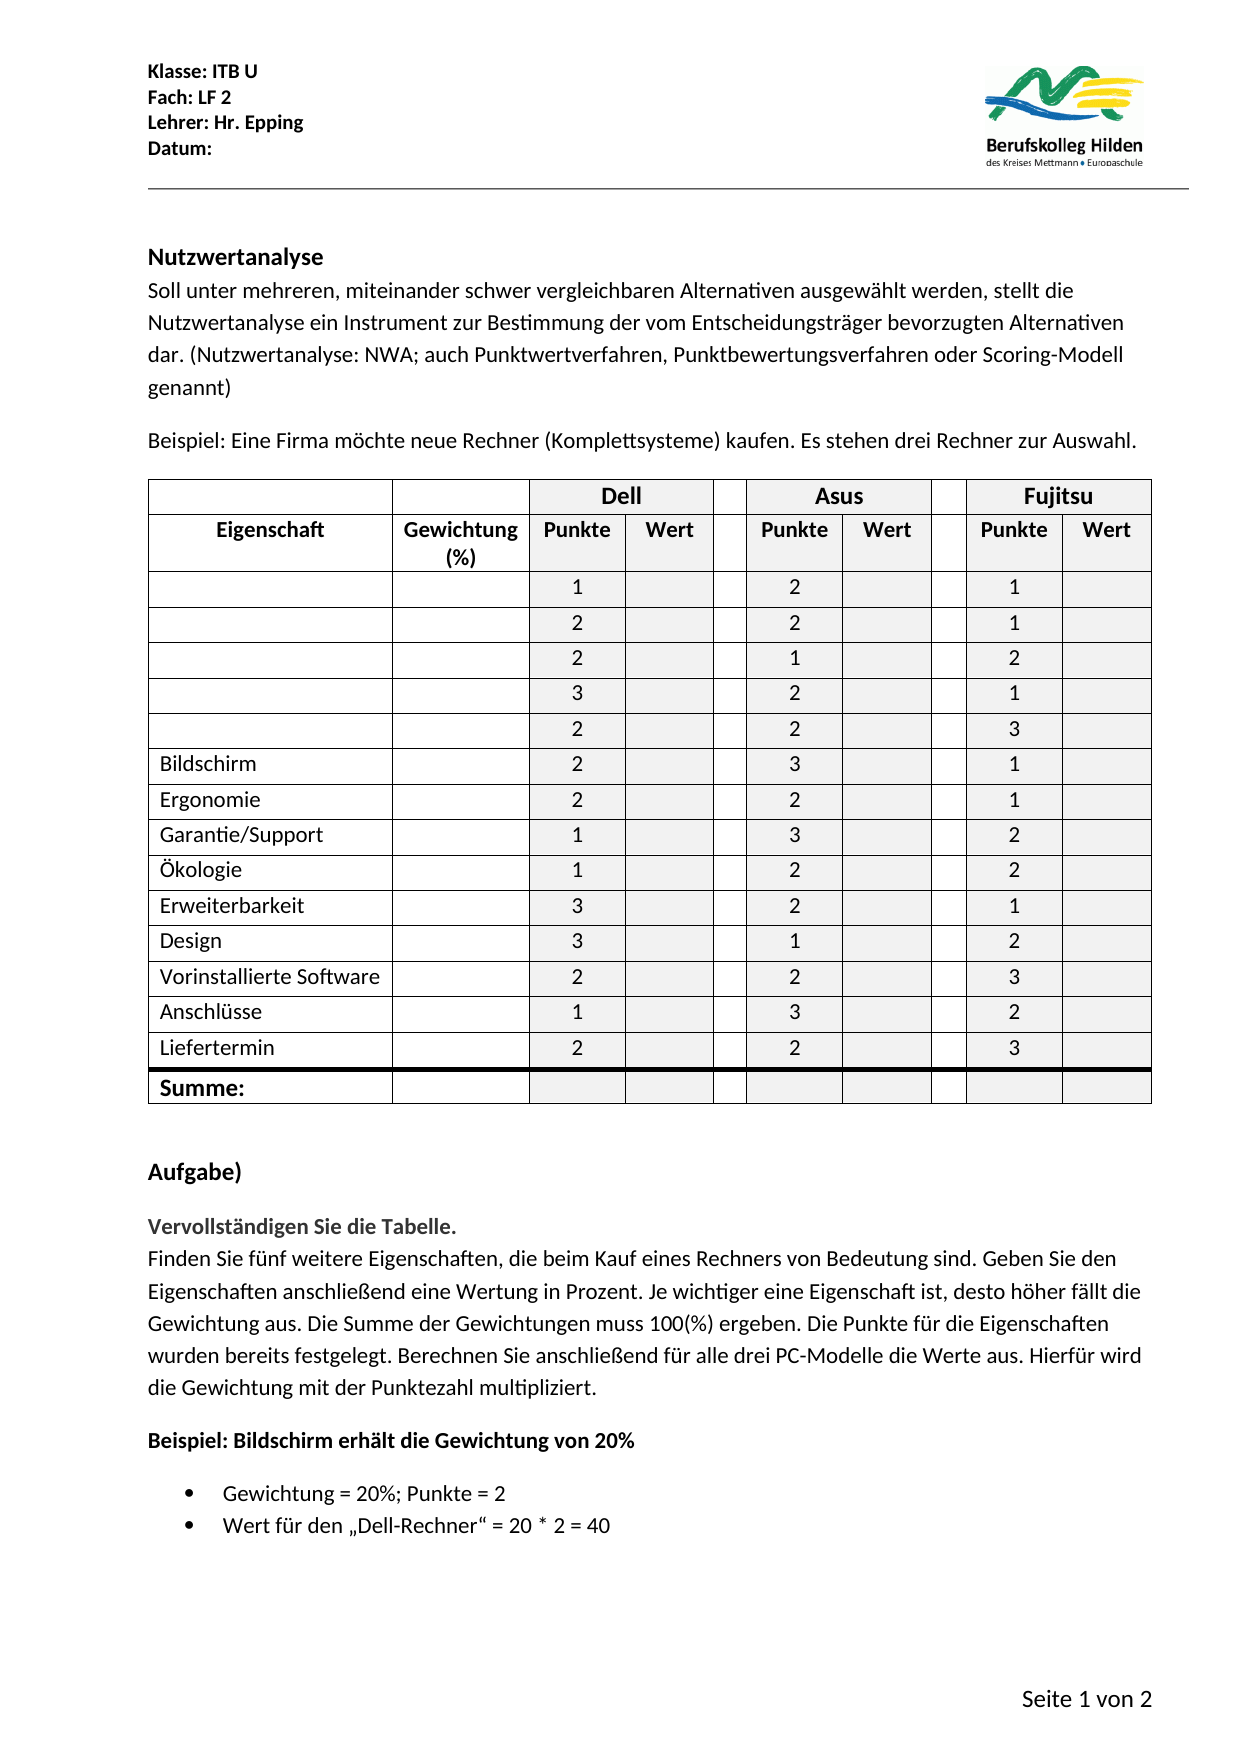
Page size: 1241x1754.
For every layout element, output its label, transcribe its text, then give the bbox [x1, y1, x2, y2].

table_cell [843, 1033, 931, 1067]
table_cell 2 [530, 608, 625, 642]
table_cell [1063, 1072, 1151, 1102]
table_cell [1063, 962, 1151, 996]
table_cell 3 [747, 997, 842, 1032]
table_cell 1 [747, 643, 842, 677]
table_cell Anschlüsse [149, 997, 392, 1032]
table_cell 2 [747, 572, 842, 607]
table_cell [626, 1072, 713, 1102]
table_cell 2 [530, 714, 625, 748]
table_cell [967, 1072, 1062, 1102]
table_cell 2 [747, 714, 842, 748]
table_cell 1 [967, 608, 1062, 642]
table_cell [1063, 856, 1151, 890]
table_cell 2 [747, 891, 842, 925]
table_cell 2 [747, 962, 842, 996]
table_header [714, 480, 746, 514]
table_cell [843, 714, 931, 748]
table_cell [393, 856, 529, 890]
table_cell [393, 820, 529, 854]
table_cell [626, 962, 713, 996]
table_cell [932, 679, 966, 713]
table_cell 2 [747, 608, 842, 642]
table_cell [714, 891, 746, 925]
table_cell [1063, 820, 1151, 854]
table_cell Punkte [967, 515, 1062, 571]
text Soll unter mehreren, miteinander schwer vergleichbaren Alternativen ausgewählt werden, stellt die Nutzwertanalyse ein Instrument zur Bestimmung der vom Entscheidungsträger bevorzugten Alternativen dar. (Nutzwertanalyse: NWA; auch Punktwertverfahren, Punktbewertungsverfahren oder Scoring-Modell genannt) [148, 276, 1152, 401]
table_cell [714, 679, 746, 713]
table_cell [714, 1072, 746, 1102]
table_cell Punkte [530, 515, 625, 571]
table_cell 2 [967, 820, 1062, 854]
table_cell [1063, 891, 1151, 925]
picture [979, 58, 1148, 171]
table_cell [626, 891, 713, 925]
table_cell [932, 572, 966, 607]
table_cell [932, 1033, 966, 1067]
table_cell Bildschirm [149, 749, 392, 784]
table_cell 1 [967, 679, 1062, 713]
table_cell 3 [530, 891, 625, 925]
table_cell 2 [747, 856, 842, 890]
table_cell Design [149, 926, 392, 961]
table_cell 2 [530, 749, 625, 784]
table_cell [932, 1072, 966, 1102]
table_cell 1 [530, 856, 625, 890]
table_header Asus [747, 480, 931, 514]
table_cell 2 [967, 926, 1062, 961]
table_cell 1 [530, 572, 625, 607]
table_cell 3 [967, 1033, 1062, 1067]
table_header Fujitsu [967, 480, 1151, 514]
table_cell [843, 679, 931, 713]
table_cell [1063, 926, 1151, 961]
table_cell Wert [1063, 515, 1151, 571]
table_cell 1 [967, 749, 1062, 784]
table_cell [932, 608, 966, 642]
table_cell [932, 714, 966, 748]
table_cell [932, 749, 966, 784]
table_cell Eigenschaft [149, 515, 392, 571]
table_cell [843, 962, 931, 996]
table_cell [714, 643, 746, 677]
table_cell [843, 820, 931, 854]
text Finden Sie fünf weitere Eigenschaften, die beim Kauf eines Rechners von Bedeutung sind. Geben Sie den Eigenschaften anschließend eine Wertung in Prozent. Je wichtiger eine Eigenschaft ist, desto höher fällt die Gewichtung aus. Die Summe der Gewichtungen muss 100(%) ergeben. Die Punkte für die Eigenschaften wurden bereits festgelegt. Berechnen Sie anschließend für alle drei PC-Modelle die Werte aus. Hierfür wird die Gewichtung mit der Punktezahl multipliziert. [148, 1244, 1152, 1401]
table_cell [932, 785, 966, 819]
table_cell [149, 608, 392, 642]
table_cell [1063, 679, 1151, 713]
table_cell [393, 714, 529, 748]
table_cell [393, 1033, 529, 1067]
list Gewichtung = 20%; Punkte = 2 [185, 1479, 1152, 1507]
list Wert für den „Dell-Rechner“ = 20 * 2 = 40 [185, 1512, 1152, 1539]
table_cell [714, 572, 746, 607]
table_cell [932, 856, 966, 890]
table_cell [714, 820, 746, 854]
table_cell [714, 785, 746, 819]
table_cell 1 [530, 997, 625, 1032]
table_cell [843, 643, 931, 677]
table_cell 2 [530, 785, 625, 819]
table_header Dell [530, 480, 713, 514]
table_cell [932, 926, 966, 961]
table_cell [843, 785, 931, 819]
table_cell 1 [747, 926, 842, 961]
table_cell 2 [747, 679, 842, 713]
table_cell [626, 856, 713, 890]
table_cell [714, 856, 746, 890]
table_cell [843, 997, 931, 1032]
table_cell 1 [967, 572, 1062, 607]
table_cell Summe: [149, 1072, 392, 1102]
table_cell [530, 1072, 625, 1102]
table_cell [393, 1072, 529, 1102]
table_cell [626, 1033, 713, 1067]
table_cell 2 [530, 962, 625, 996]
table_cell [393, 608, 529, 642]
table_cell Ergonomie [149, 785, 392, 819]
table_cell Erweiterbarkeit [149, 891, 392, 925]
table_cell [393, 962, 529, 996]
table_cell [393, 643, 529, 677]
table_cell [843, 1072, 931, 1102]
table_cell [843, 856, 931, 890]
table_cell [932, 820, 966, 854]
table_cell Gewichtung (%) [393, 515, 529, 571]
table_cell [1063, 608, 1151, 642]
table_cell [626, 572, 713, 607]
table_cell 2 [967, 997, 1062, 1032]
table_cell [626, 749, 713, 784]
table_cell [1063, 749, 1151, 784]
table_cell [1063, 643, 1151, 677]
table_cell [932, 962, 966, 996]
table_cell Wert [626, 515, 713, 571]
table_cell [714, 962, 746, 996]
table_cell [626, 997, 713, 1032]
text Vervollständigen Sie die Tabelle. [148, 1212, 1152, 1240]
table_cell 1 [530, 820, 625, 854]
table_cell [393, 785, 529, 819]
table_cell [714, 608, 746, 642]
table_cell [714, 997, 746, 1032]
table_cell [714, 515, 746, 571]
table_cell [932, 891, 966, 925]
table_cell 1 [967, 785, 1062, 819]
table_cell Liefertermin [149, 1033, 392, 1067]
table_cell [393, 749, 529, 784]
table_cell [1063, 997, 1151, 1032]
table_cell 3 [967, 962, 1062, 996]
table_cell [932, 515, 966, 571]
table_cell [149, 572, 392, 607]
table_cell [149, 679, 392, 713]
table_cell 3 [747, 749, 842, 784]
table_cell [714, 749, 746, 784]
table_cell [747, 1072, 842, 1102]
table_cell 3 [967, 714, 1062, 748]
table_cell [626, 679, 713, 713]
table_cell [843, 891, 931, 925]
table_cell 2 [967, 856, 1062, 890]
table_cell Garantie/Support [149, 820, 392, 854]
table_cell 2 [967, 643, 1062, 677]
table_cell [1063, 572, 1151, 607]
table_cell 3 [747, 820, 842, 854]
text Beispiel: Bildschirm erhält die Gewichtung von 20% [148, 1426, 1152, 1454]
table_cell 2 [530, 643, 625, 677]
table_cell [149, 643, 392, 677]
table_cell [393, 572, 529, 607]
table_cell [843, 572, 931, 607]
table_cell [1063, 785, 1151, 819]
table_cell 2 [747, 1033, 842, 1067]
table_cell [714, 926, 746, 961]
table_cell [626, 643, 713, 677]
table_cell [932, 997, 966, 1032]
table_cell Punkte [747, 515, 842, 571]
table_cell [626, 714, 713, 748]
text Nutzwertanalyse [148, 241, 1152, 272]
table_cell [932, 643, 966, 677]
table_cell 2 [530, 1033, 625, 1067]
table_cell [393, 926, 529, 961]
table_cell [843, 749, 931, 784]
table_cell 2 [747, 785, 842, 819]
table_cell 1 [967, 891, 1062, 925]
table_cell [626, 926, 713, 961]
table_cell Wert [843, 515, 931, 571]
table_cell [626, 820, 713, 854]
table_cell [393, 679, 529, 713]
table_cell 3 [530, 679, 625, 713]
table_cell [843, 608, 931, 642]
table_cell [626, 608, 713, 642]
text Aufgabe) [148, 1157, 1152, 1187]
table_cell [1063, 1033, 1151, 1067]
table_header [149, 480, 392, 514]
table_header [393, 480, 529, 514]
table_cell 3 [530, 926, 625, 961]
table_cell [1063, 714, 1151, 748]
table_cell [714, 714, 746, 748]
table_cell [149, 714, 392, 748]
table_cell [843, 926, 931, 961]
table_cell Ökologie [149, 856, 392, 890]
table_header [932, 480, 966, 514]
table_cell [393, 997, 529, 1032]
table_cell [714, 1033, 746, 1067]
table_cell [393, 891, 529, 925]
table_cell [626, 785, 713, 819]
table_cell Vorinstallierte Software [149, 962, 392, 996]
text Beispiel: Eine Firma möchte neue Rechner (Komplettsysteme) kaufen. Es stehen drei Rechner zur Auswahl. [148, 426, 1152, 454]
